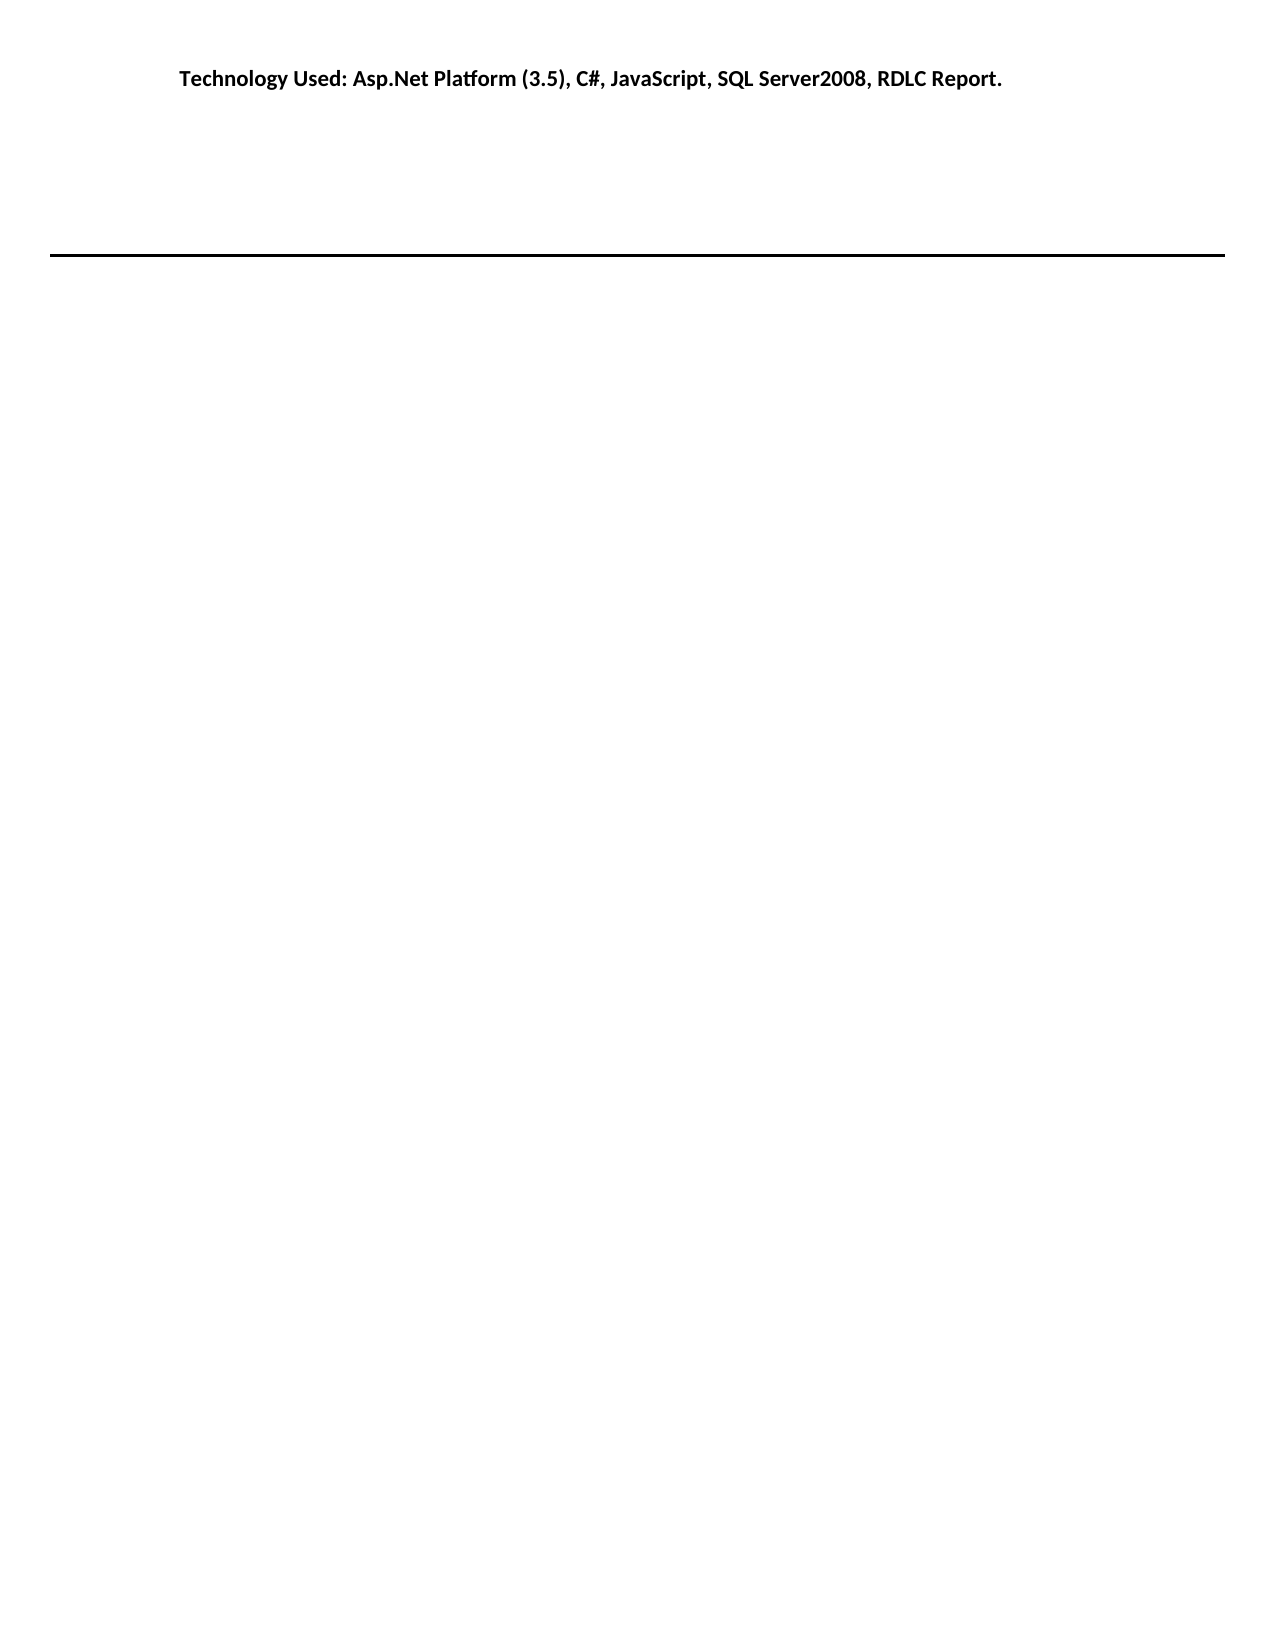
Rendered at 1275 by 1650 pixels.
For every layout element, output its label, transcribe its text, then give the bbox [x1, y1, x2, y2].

text Technology Used: Asp.Net Platform (3.5), C#, JavaScript, SQL Server2008, RDLC Report. [179, 64, 1162, 92]
